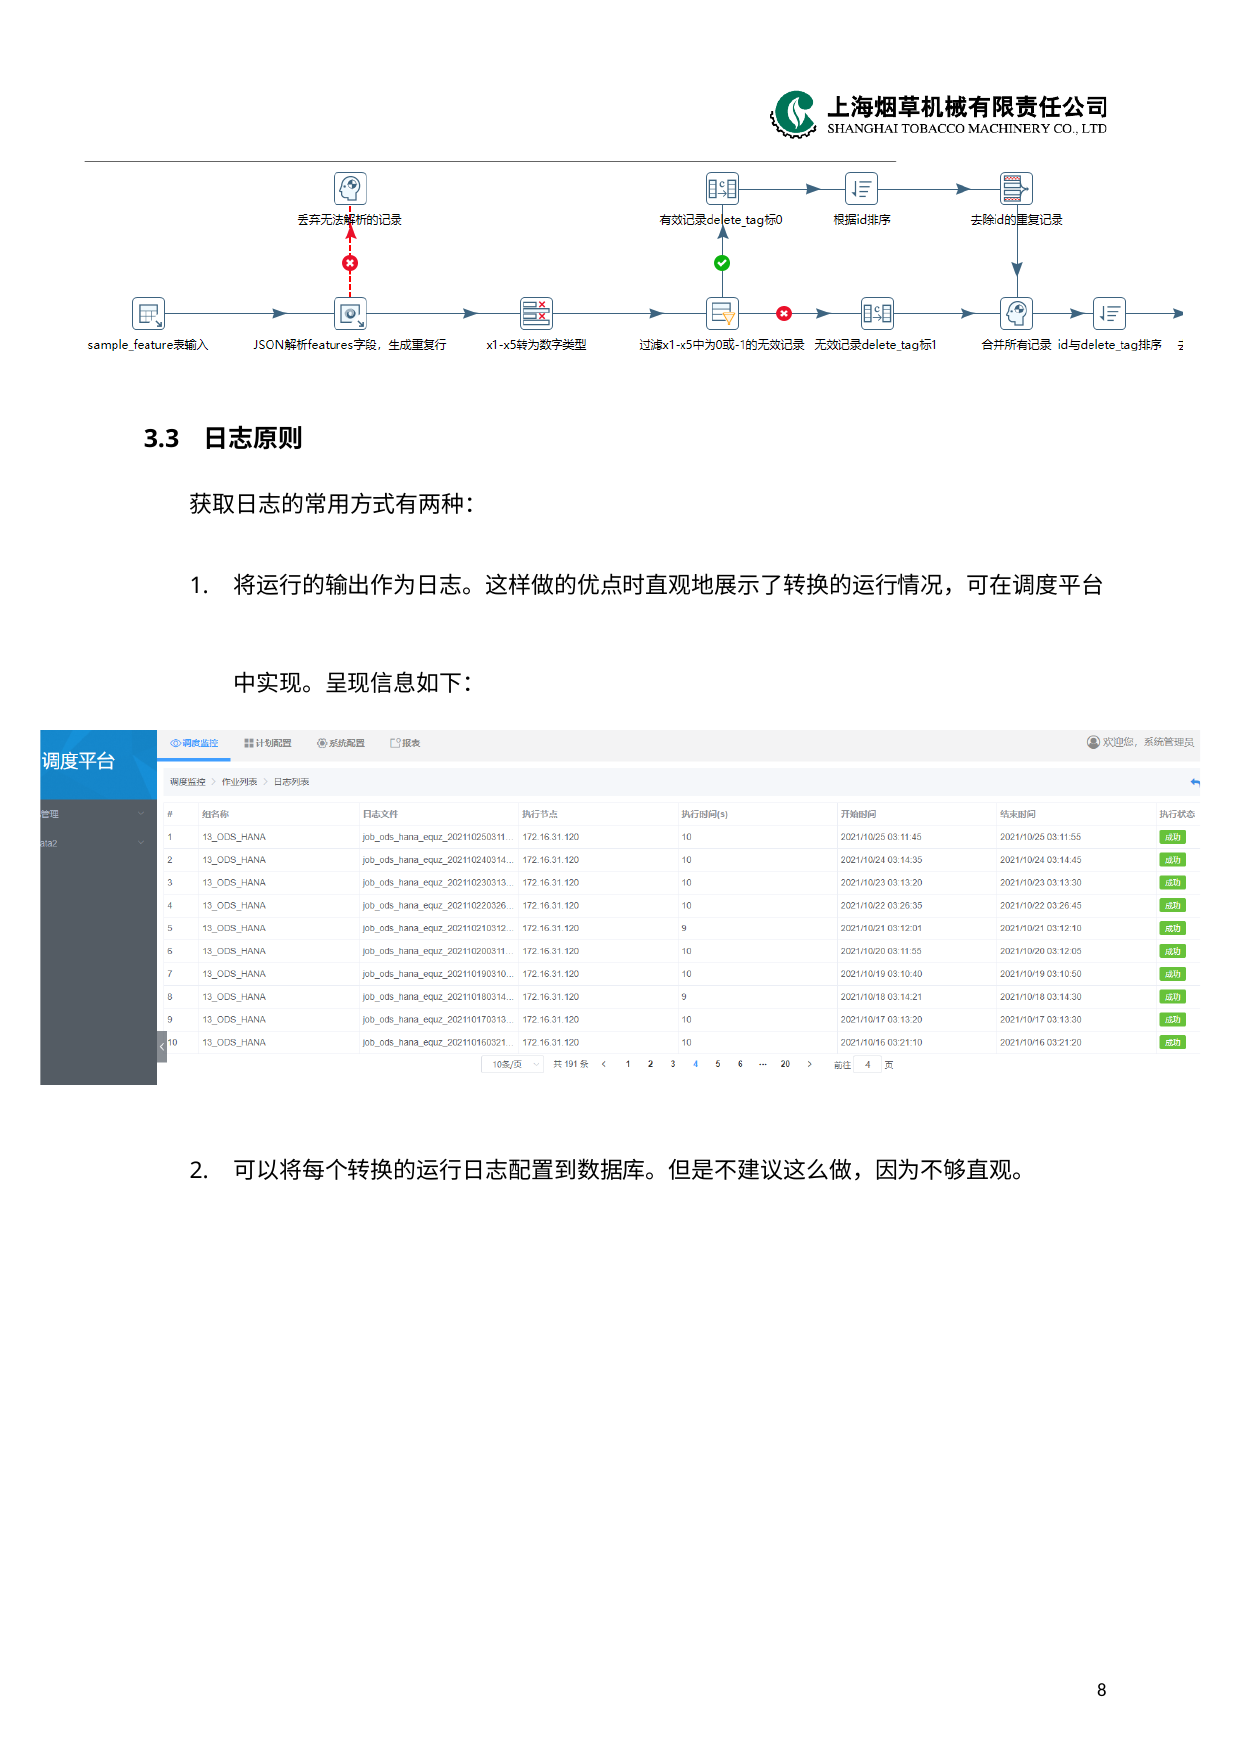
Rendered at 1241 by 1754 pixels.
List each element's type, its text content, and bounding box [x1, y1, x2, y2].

picture [84, 161, 1183, 389]
picture [770, 90, 1107, 139]
subtitle 日志原则 [143, 405, 1106, 470]
list 将运行的输出作为日志。这样做的优点时直观地展示了转换的运行情况，可在调度平台中实现。呈现信息如下： [189, 551, 1106, 714]
text 获取日志的常用方式有两种： [143, 470, 1106, 535]
picture [40, 730, 1201, 1085]
list 可以将每个转换的运行日志配置到数据库。但是不建议这么做，因为不够直观。 [189, 1136, 1106, 1201]
